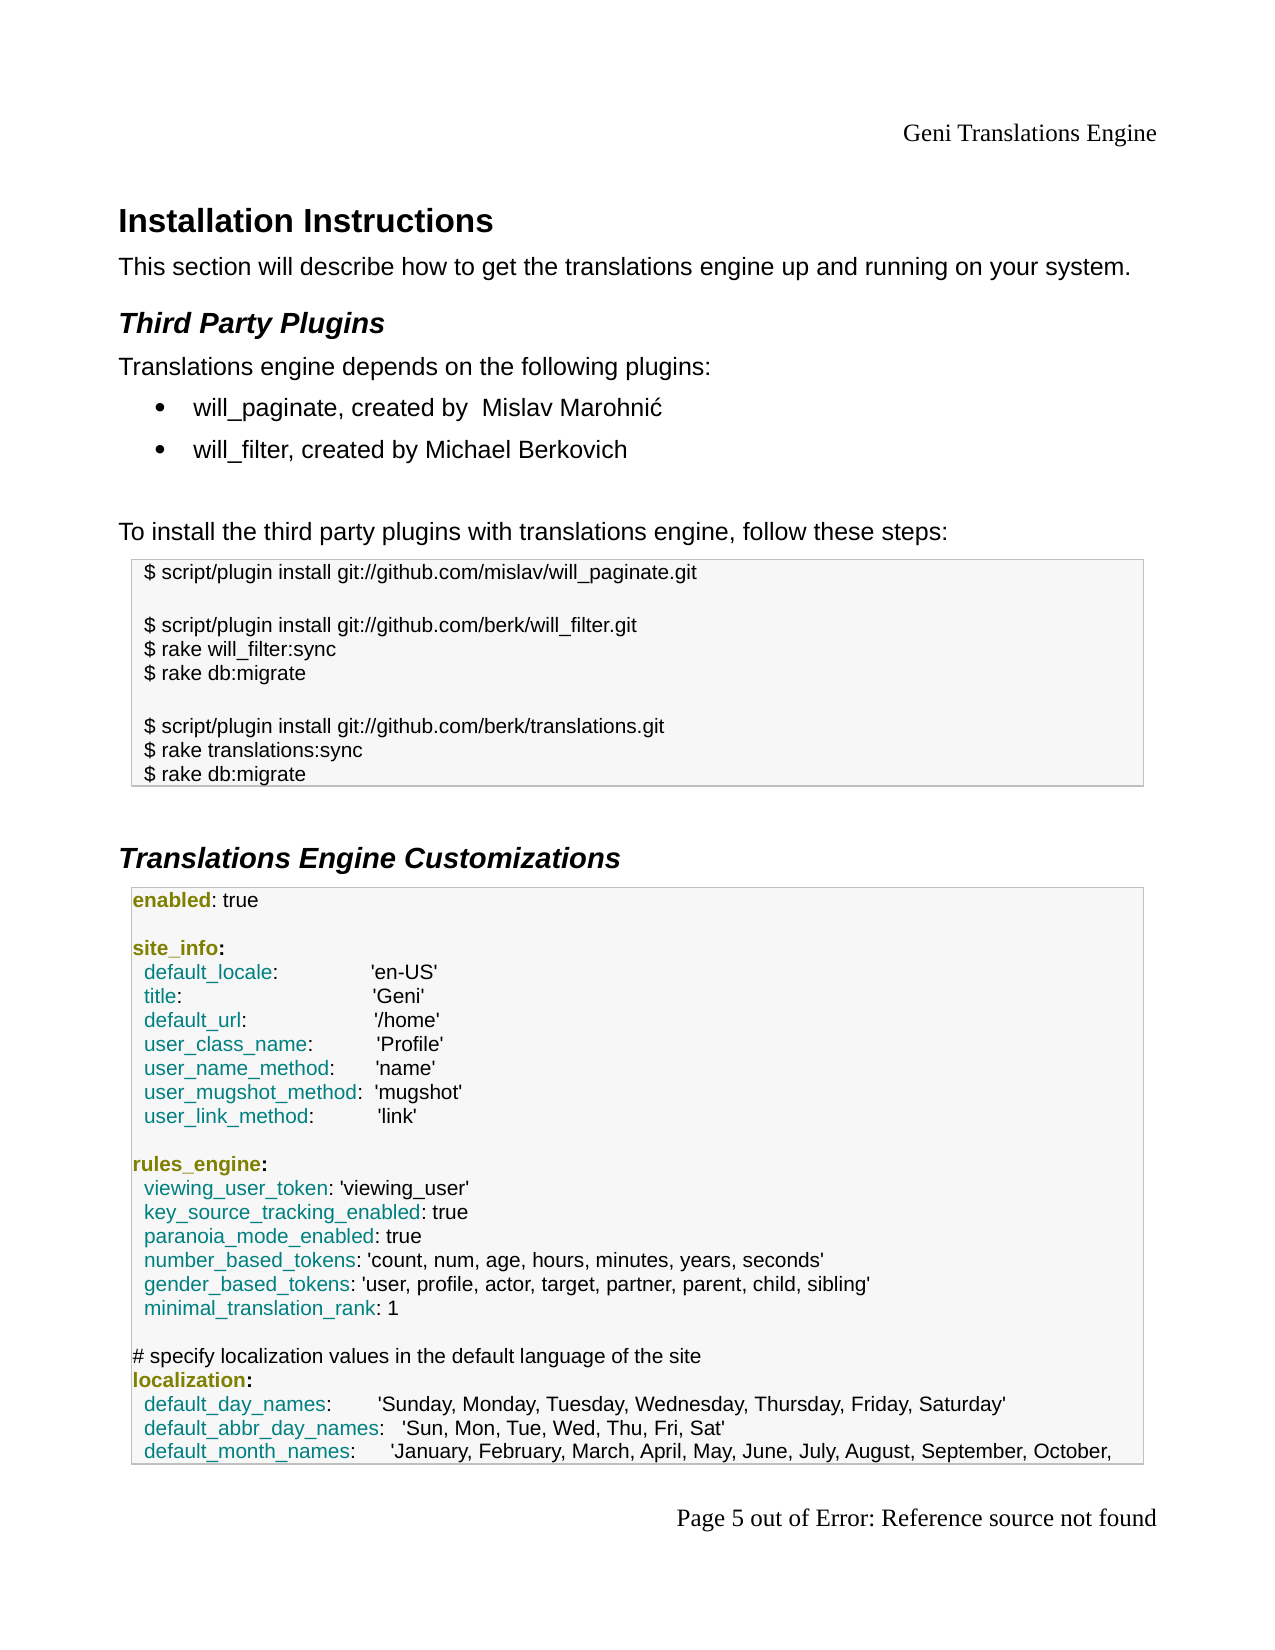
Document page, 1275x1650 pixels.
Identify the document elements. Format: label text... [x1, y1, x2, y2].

table_header $ script/plugin install git://github.com/mislav/will_paginate.git $ script/plugin install git://github.com/berk/will_filter.git $ rake will_filter:sync $ rake db:migrate $ script/plugin install git://github.com/berk/translations.git $ rake translations:sync $ rake db:migrate [132, 560, 1143, 785]
text To install the third party plugins with translations engine, follow these steps: [118, 517, 1157, 546]
text Translations engine depends on the following plugins: [118, 352, 1157, 381]
list will_paginate, created by Mislav Marohnić [156, 393, 1157, 422]
subtitle Third Party Plugins [118, 306, 1157, 339]
subtitle Translations Engine Customizations [118, 841, 1157, 874]
subtitle Installation Instructions [118, 201, 1157, 240]
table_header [132, 888, 1143, 1463]
list will_filter, created by Michael Berkovich [156, 435, 1157, 463]
text This section will describe how to get the translations engine up and running on your system. [118, 252, 1157, 281]
